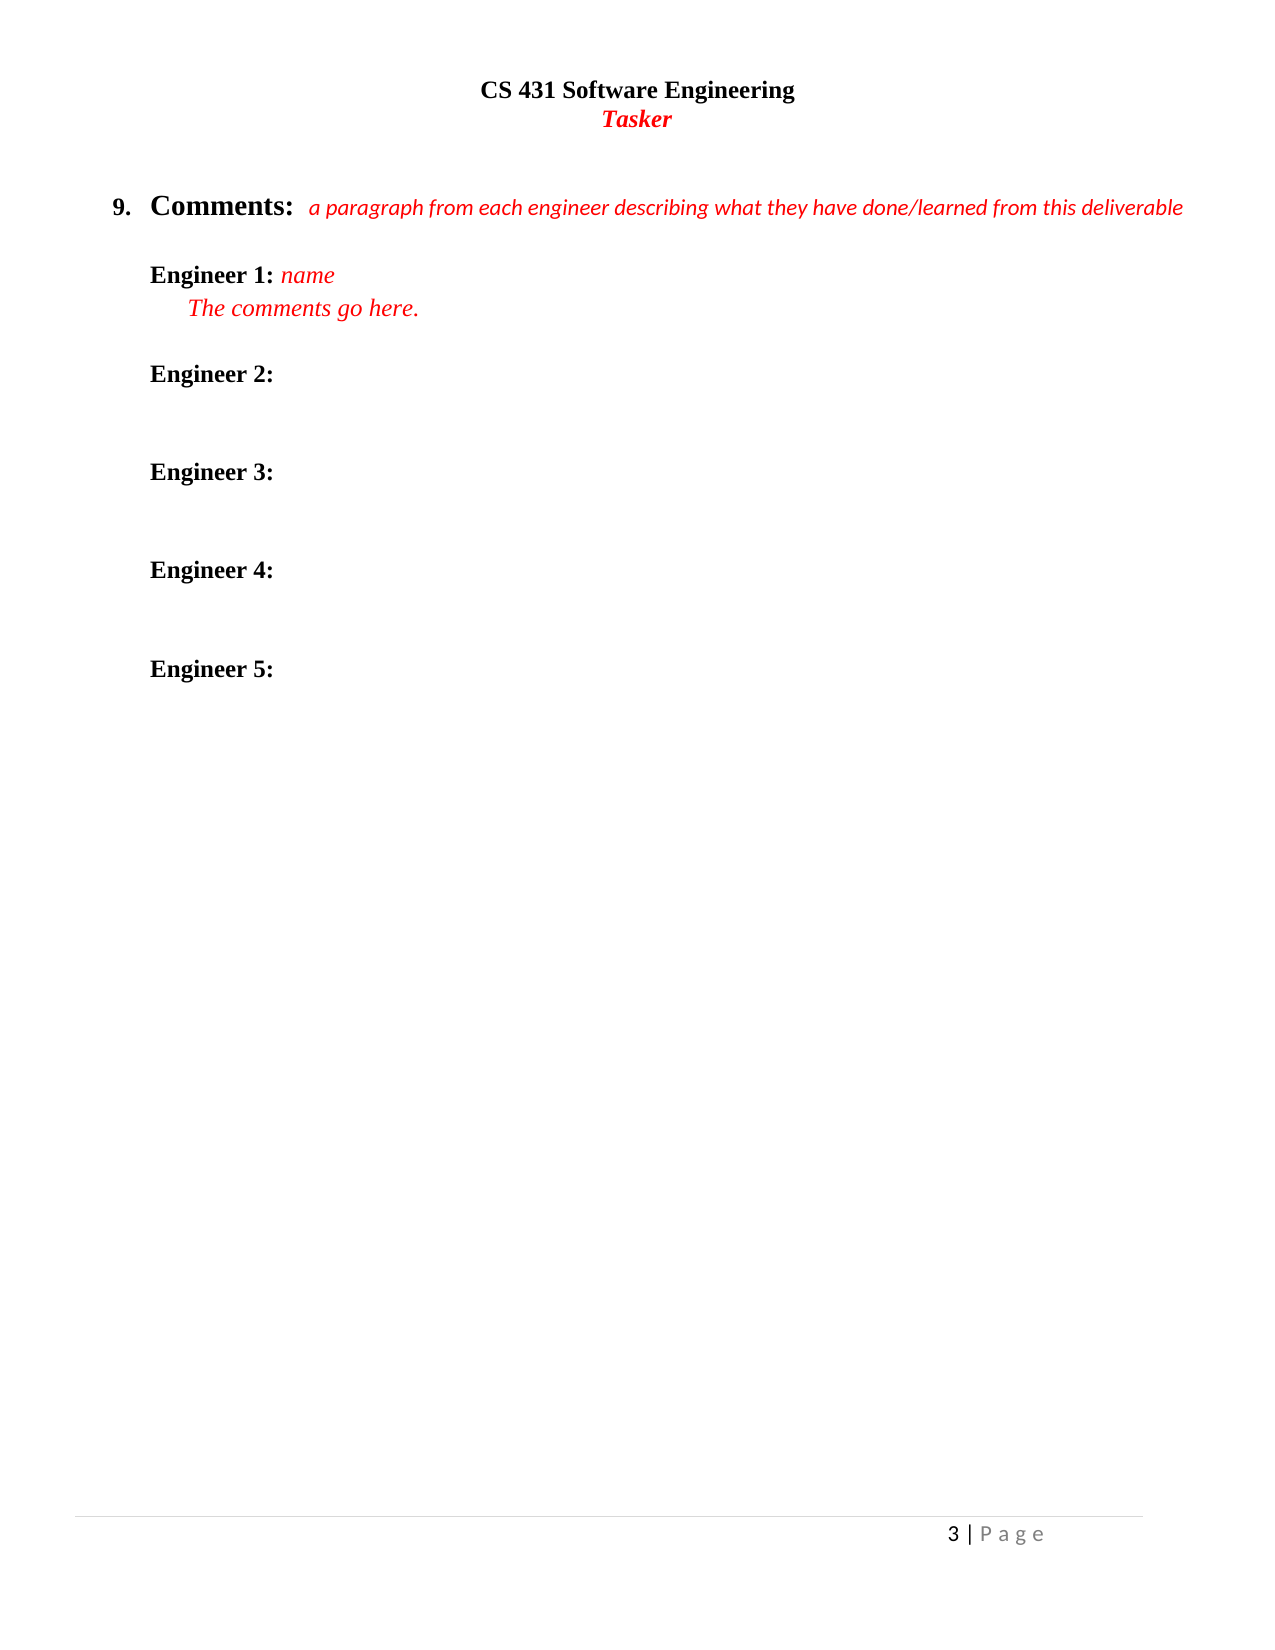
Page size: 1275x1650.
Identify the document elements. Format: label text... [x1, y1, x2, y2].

list Engineer 2: [150, 359, 1200, 388]
list The comments go here. [187, 293, 1200, 322]
list Engineer 3: [150, 457, 1200, 486]
list Engineer 4: [150, 556, 1200, 584]
list Engineer 1: name [150, 260, 1200, 289]
list Comments: a paragraph from each engineer describing what they have done/learned from this deliverable [112, 188, 1200, 222]
list Engineer 5: [150, 654, 1200, 683]
